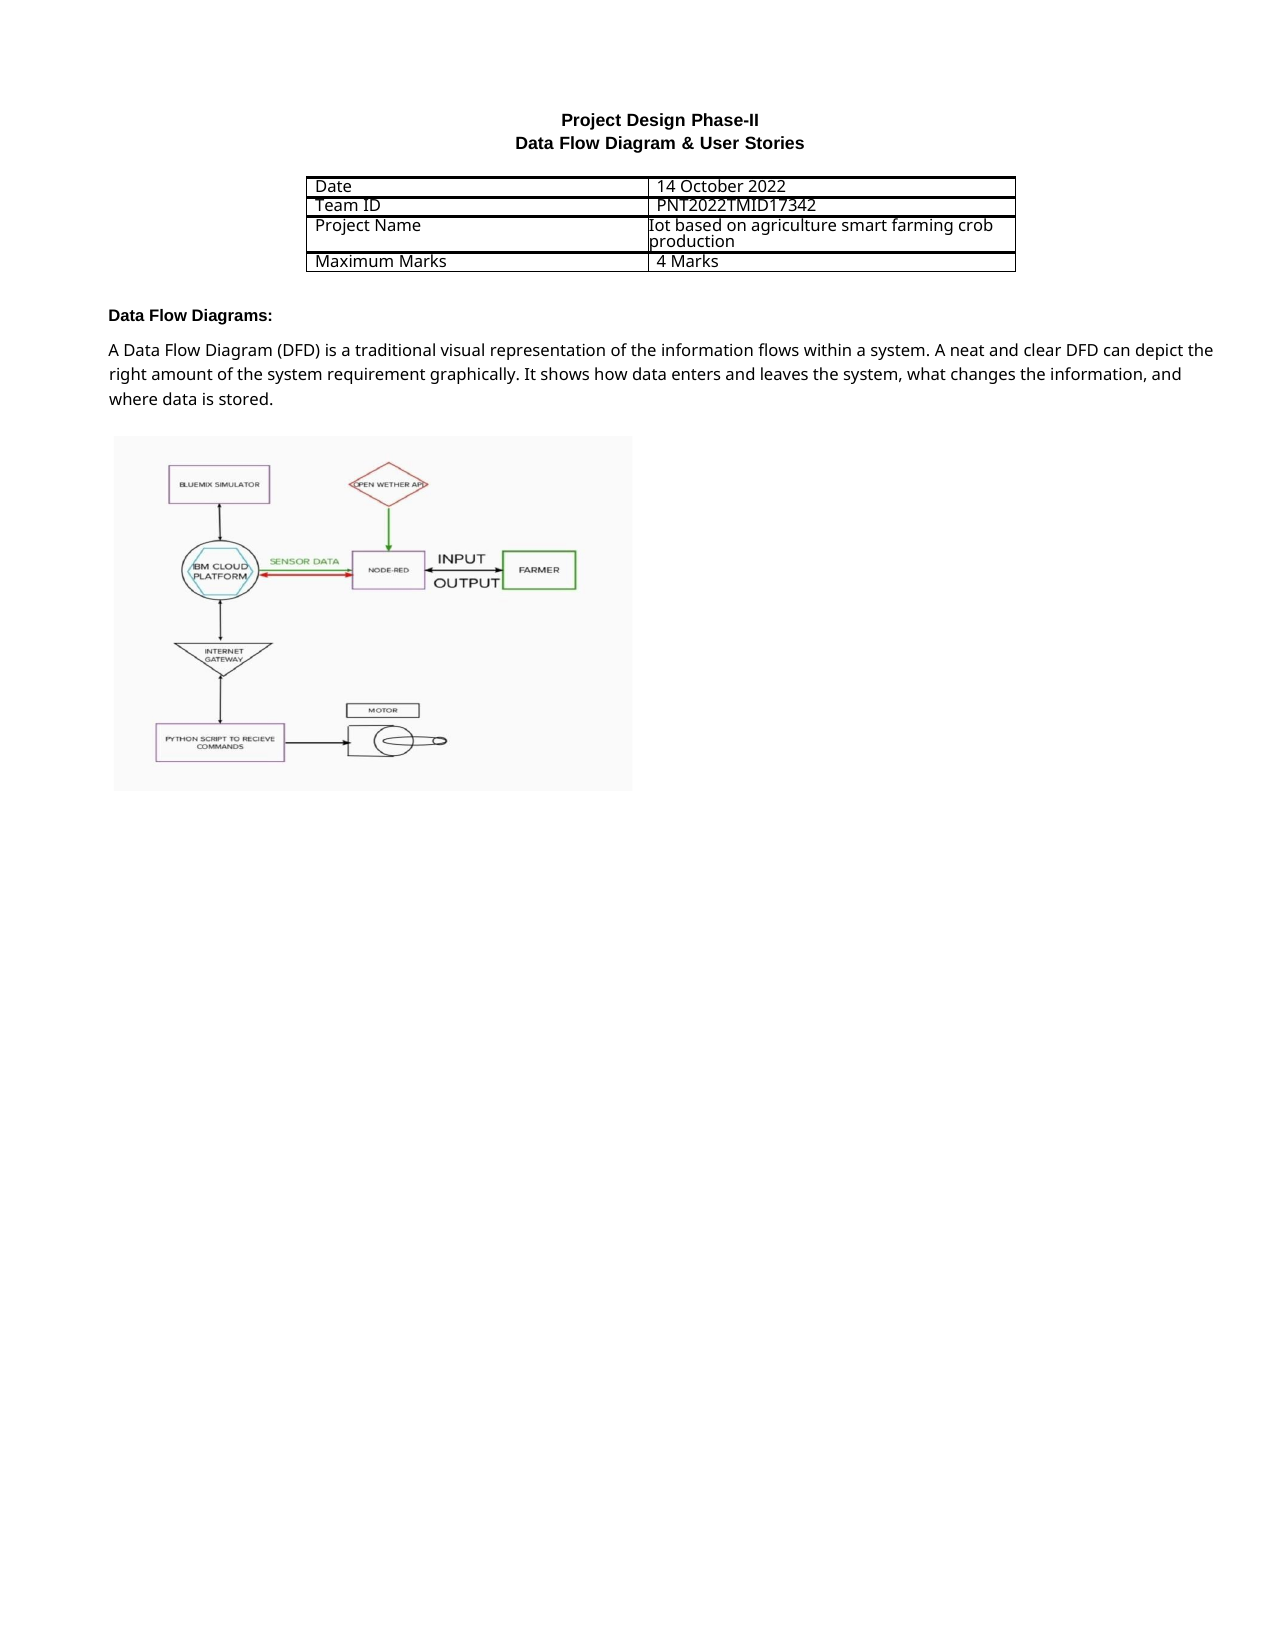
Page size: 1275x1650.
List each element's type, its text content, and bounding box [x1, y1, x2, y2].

text Data Flow Diagram & User Stories [513, 133, 807, 153]
table_cell Project Name [307, 218, 648, 251]
text Project Design Phase-II [513, 110, 807, 130]
table_header Date [307, 179, 648, 196]
table_cell Iot based on agriculture smart farming crob production [649, 218, 1015, 251]
table_cell 4 Marks [649, 254, 1015, 271]
text A Data Flow Diagram (DFD) is a traditional visual representation of the information flows within a system. A neat and clear DFD can depict the right amount of the system requirement graphically. It shows how data enters and leaves the system, what changes the information, and where data is stored. [108, 338, 1221, 410]
table_cell PNT2022TMID17342 [649, 199, 1015, 215]
table_header 14 October 2022 [649, 179, 1015, 196]
text Data Flow Diagrams: [108, 306, 1221, 325]
picture [113, 436, 633, 791]
table_cell Maximum Marks [307, 254, 648, 271]
table_cell Team ID [307, 199, 648, 215]
